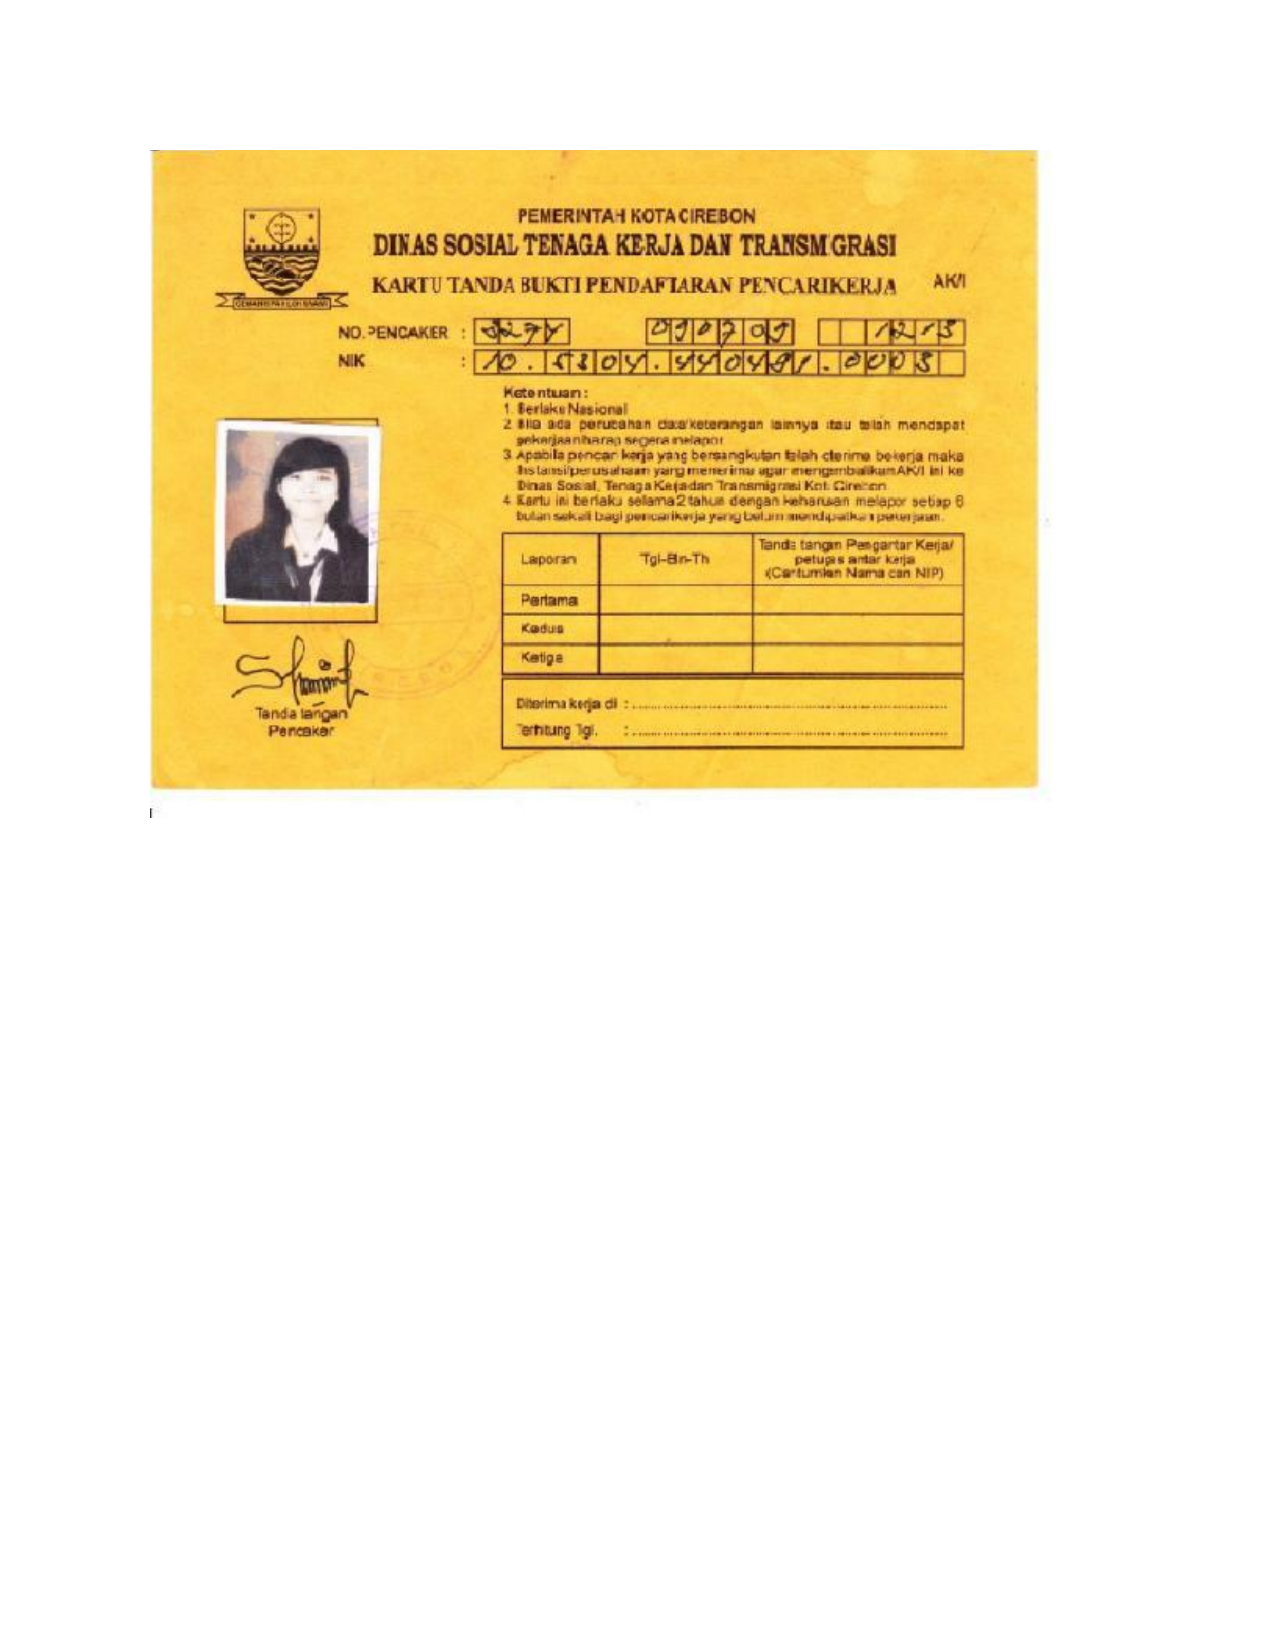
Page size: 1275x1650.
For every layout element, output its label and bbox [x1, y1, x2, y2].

picture [150, 150, 1054, 818]
